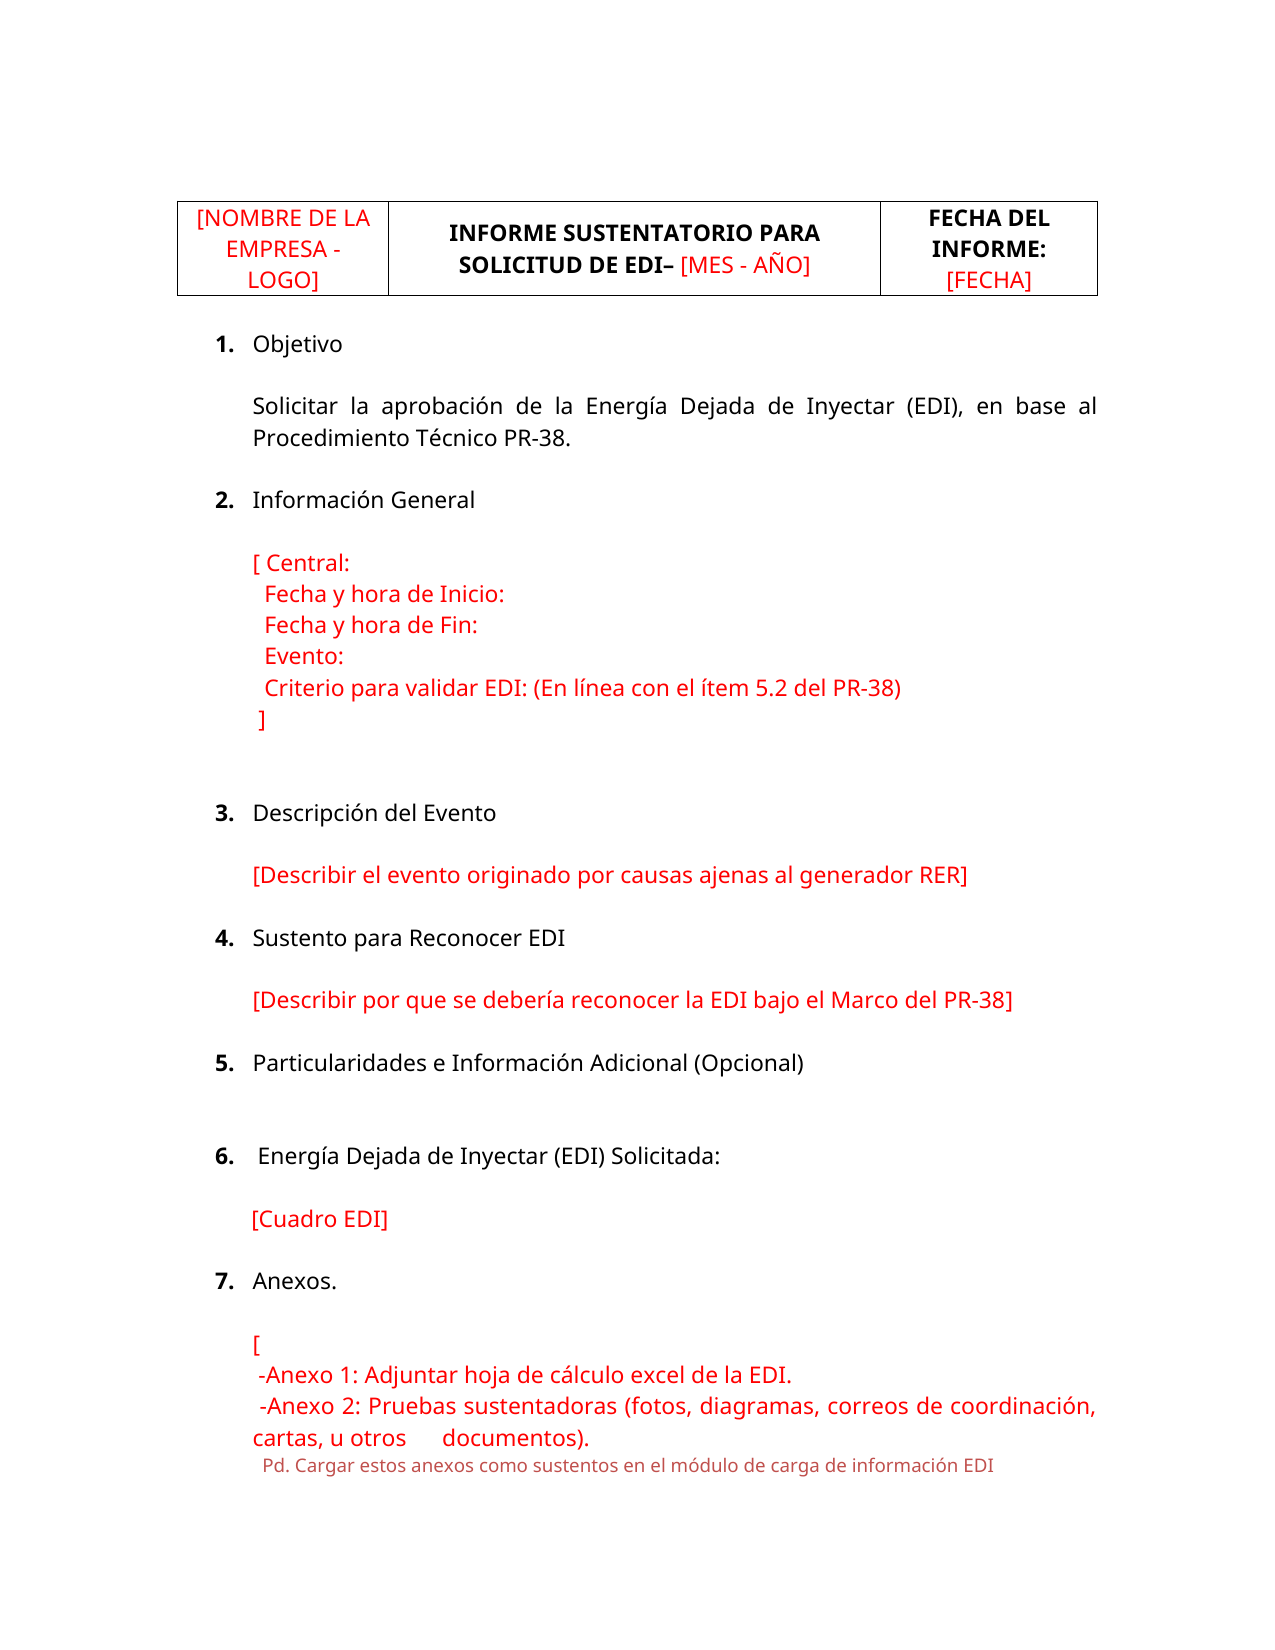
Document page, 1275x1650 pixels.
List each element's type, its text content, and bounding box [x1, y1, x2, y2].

text [Cuadro EDI] [177, 1203, 1098, 1234]
list Particularidades e Información Adicional (Opcional) [215, 1046, 1098, 1078]
list Fecha y hora de Fin: [252, 609, 1098, 640]
list Anexos. [215, 1265, 1098, 1296]
table_header INFORME SUSTENTATORIO PARA SOLICITUD DE EDI– [MES - AÑO] [389, 202, 880, 295]
list Criterio para validar EDI: (En línea con el ítem 5.2 del PR-38) [252, 671, 1098, 703]
list Sustento para Reconocer EDI [215, 921, 1098, 953]
list Objetivo [215, 328, 1098, 359]
list Evento: [252, 640, 1098, 671]
list [Describir por que se debería reconocer la EDI bajo el Marco del PR-38] [252, 984, 1098, 1015]
list [ [252, 1328, 1098, 1359]
table_header [NOMBRE DE LA EMPRESA - LOGO] [178, 202, 388, 295]
list Información General [215, 484, 1098, 515]
list -Anexo 2: Pruebas sustentadoras (fotos, diagramas, correos de coordinación, cartas, u otros documentos). [252, 1390, 1098, 1453]
list Solicitar la aprobación de la Energía Dejada de Inyectar (EDI), en base al Procedimiento Técnico PR-38. [252, 390, 1098, 453]
list Fecha y hora de Inicio: [252, 578, 1098, 609]
list -Anexo 1: Adjuntar hoja de cálculo excel de la EDI. [252, 1359, 1098, 1390]
list [ Central: [252, 546, 1098, 578]
list Pd. Cargar estos anexos como sustentos en el módulo de carga de información EDI [252, 1453, 1098, 1478]
list ] [252, 703, 1098, 734]
list [Describir el evento originado por causas ajenas al generador RER] [252, 859, 1098, 890]
list Energía Dejada de Inyectar (EDI) Solicitada: [215, 1140, 1098, 1171]
table_header FECHA DEL INFORME: [FECHA] [881, 202, 1097, 295]
list Descripción del Evento [215, 796, 1098, 828]
